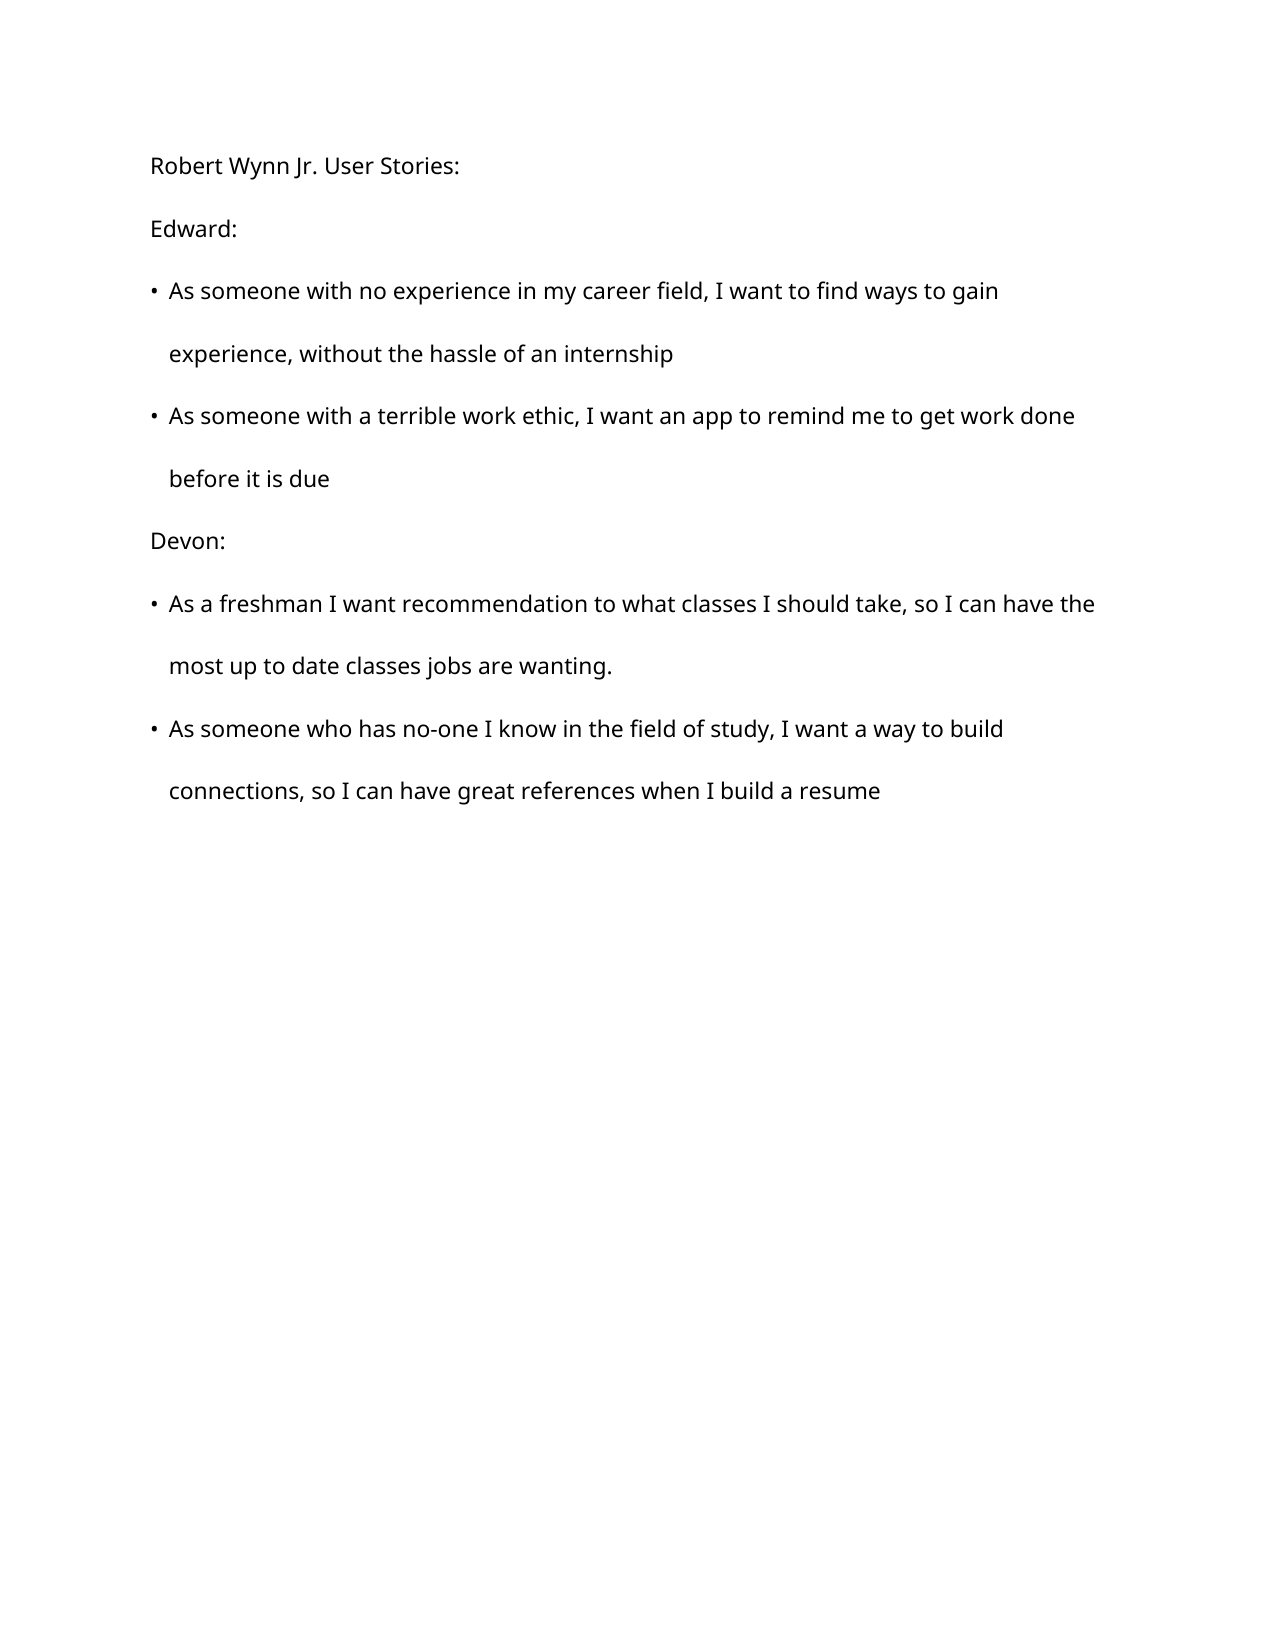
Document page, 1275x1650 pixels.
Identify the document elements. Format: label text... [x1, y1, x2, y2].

text Edward: [150, 212, 1125, 244]
list As someone with a terrible work ethic, I want an app to remind me to get work done before it is due [150, 400, 1125, 494]
list As someone with no experience in my career field, I want to find ways to gain experience, without the hassle of an internship [150, 275, 1125, 369]
list As someone who has no-one I know in the field of study, I want a way to build connections, so I can have great references when I build a resume [150, 712, 1125, 806]
text Devon: [150, 525, 1125, 556]
text Robert Wynn Jr. User Stories: [150, 150, 1125, 181]
list As a freshman I want recommendation to what classes I should take, so I can have the most up to date classes jobs are wanting. [150, 587, 1125, 681]
